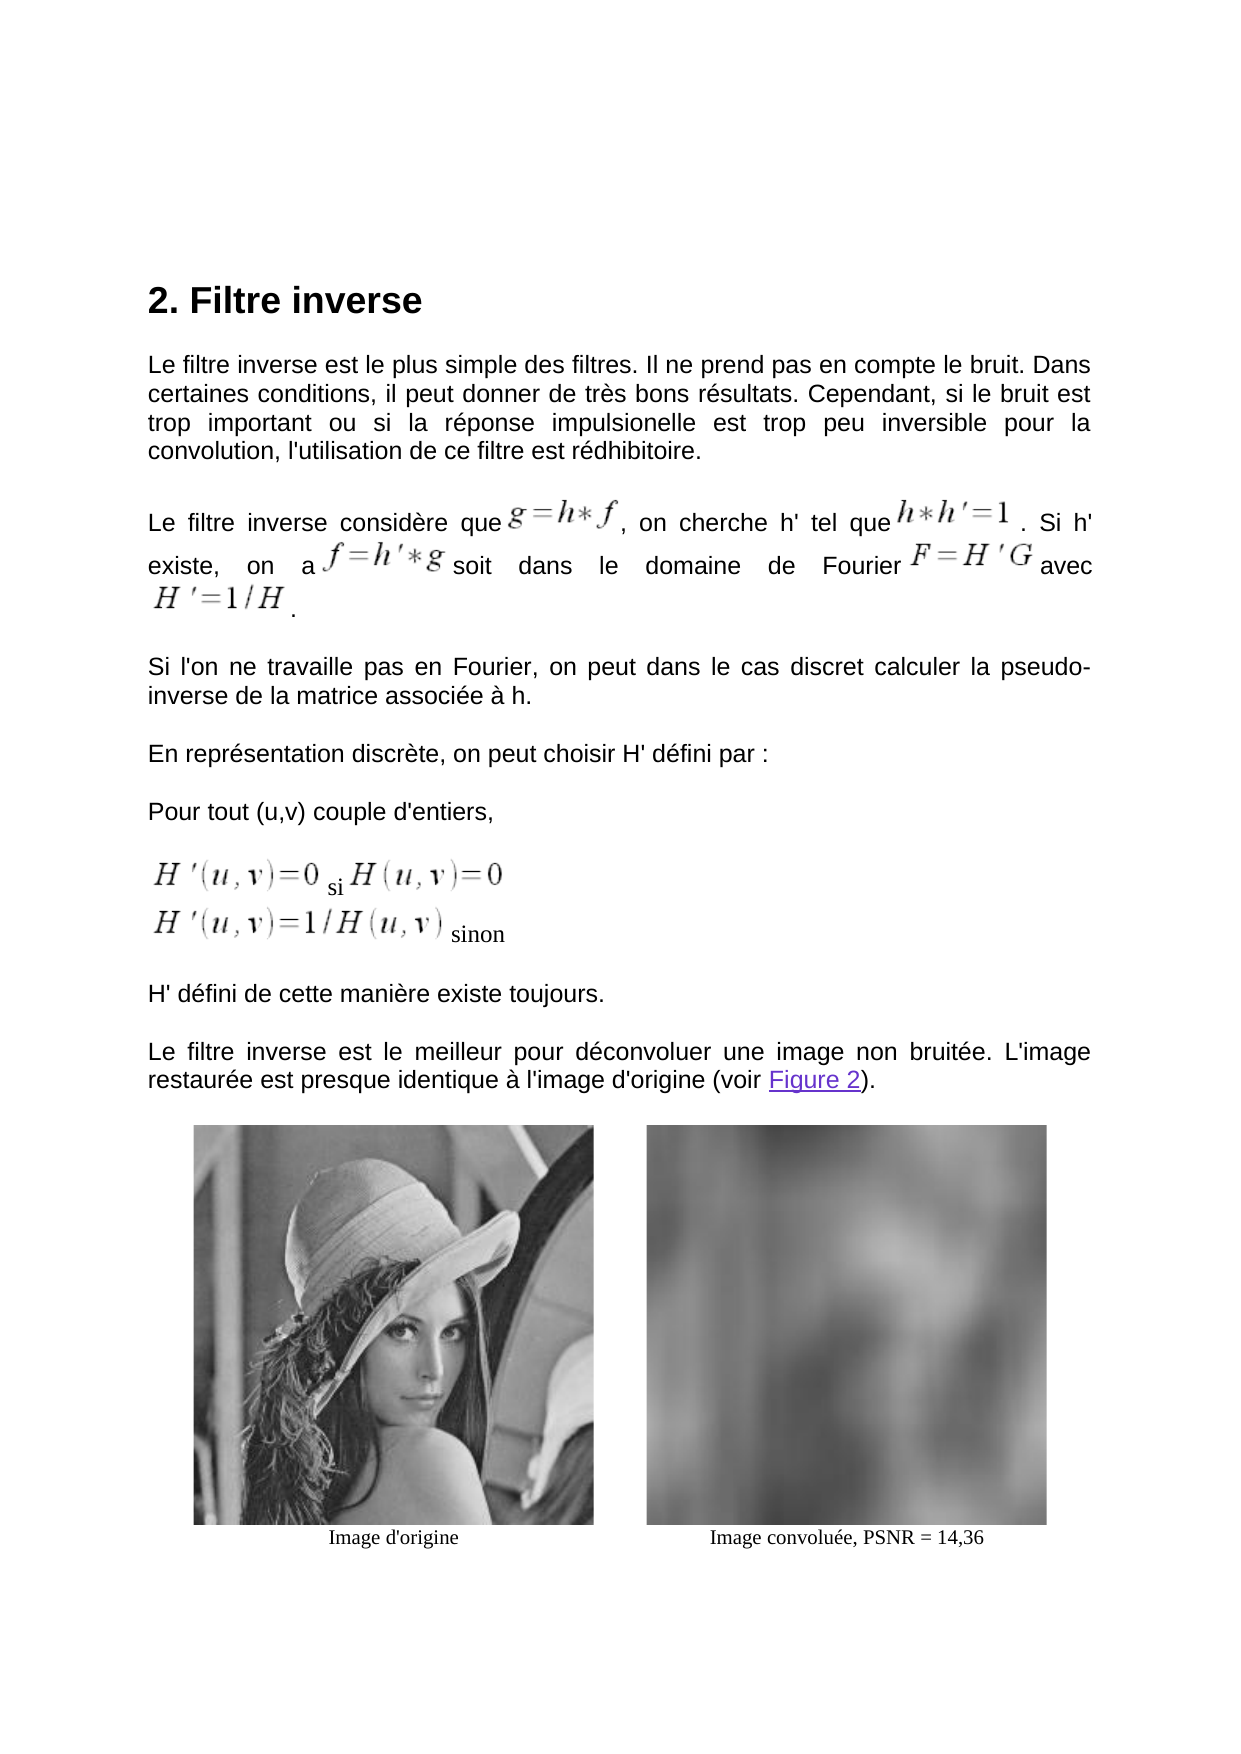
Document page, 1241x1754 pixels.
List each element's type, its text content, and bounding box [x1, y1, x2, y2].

picture [646, 1125, 1047, 1525]
picture [315, 537, 453, 575]
text Le filtre inverse est le meilleur pour déconvoluer une image non bruitée. L'image restaurée est presque identique à l'image d'origine (voir Figure 2). [148, 1037, 1093, 1094]
text En représentation discrète, on peut choisir H' défini par : [148, 738, 1093, 767]
table_cell sinon [146, 902, 518, 949]
text Le filtre inverse est le plus simple des filtres. Il ne prend pas en compte le bruit. Dans certaines conditions, il peut donner de très bons résultats. Cependant, si le bruit est trop important ou si la réponse impulsionelle est trop peu inversible pour la convolution, l'utilisation de ce filtre est rédhibitoire. [148, 350, 1093, 465]
text Le filtre inverse considère que, on cherche h' tel que. Si h' existe, on asoit dans le domaine de Fourieravec. [148, 494, 1093, 623]
picture [147, 580, 290, 618]
text 2. Filtre inverse [148, 278, 1093, 321]
table_header si [146, 854, 518, 902]
table_header Image d'origine [167, 1123, 620, 1551]
text Si l'on ne travaille pas en Fourier, on peut dans le cas discret calculer la pseudo-inverse de la matrice associée à h. [148, 652, 1093, 709]
picture [147, 856, 328, 895]
picture [147, 903, 451, 943]
picture [902, 537, 1040, 575]
picture [193, 1125, 594, 1525]
text H' défini de cette manière existe toujours. [148, 979, 1093, 1007]
text Pour tout (u,v) couple d'entiers, [148, 796, 1093, 825]
picture [343, 856, 510, 895]
picture [502, 494, 620, 532]
picture [891, 494, 1021, 532]
table_header Image convoluée, PSNR = 14,36 [620, 1123, 1073, 1551]
